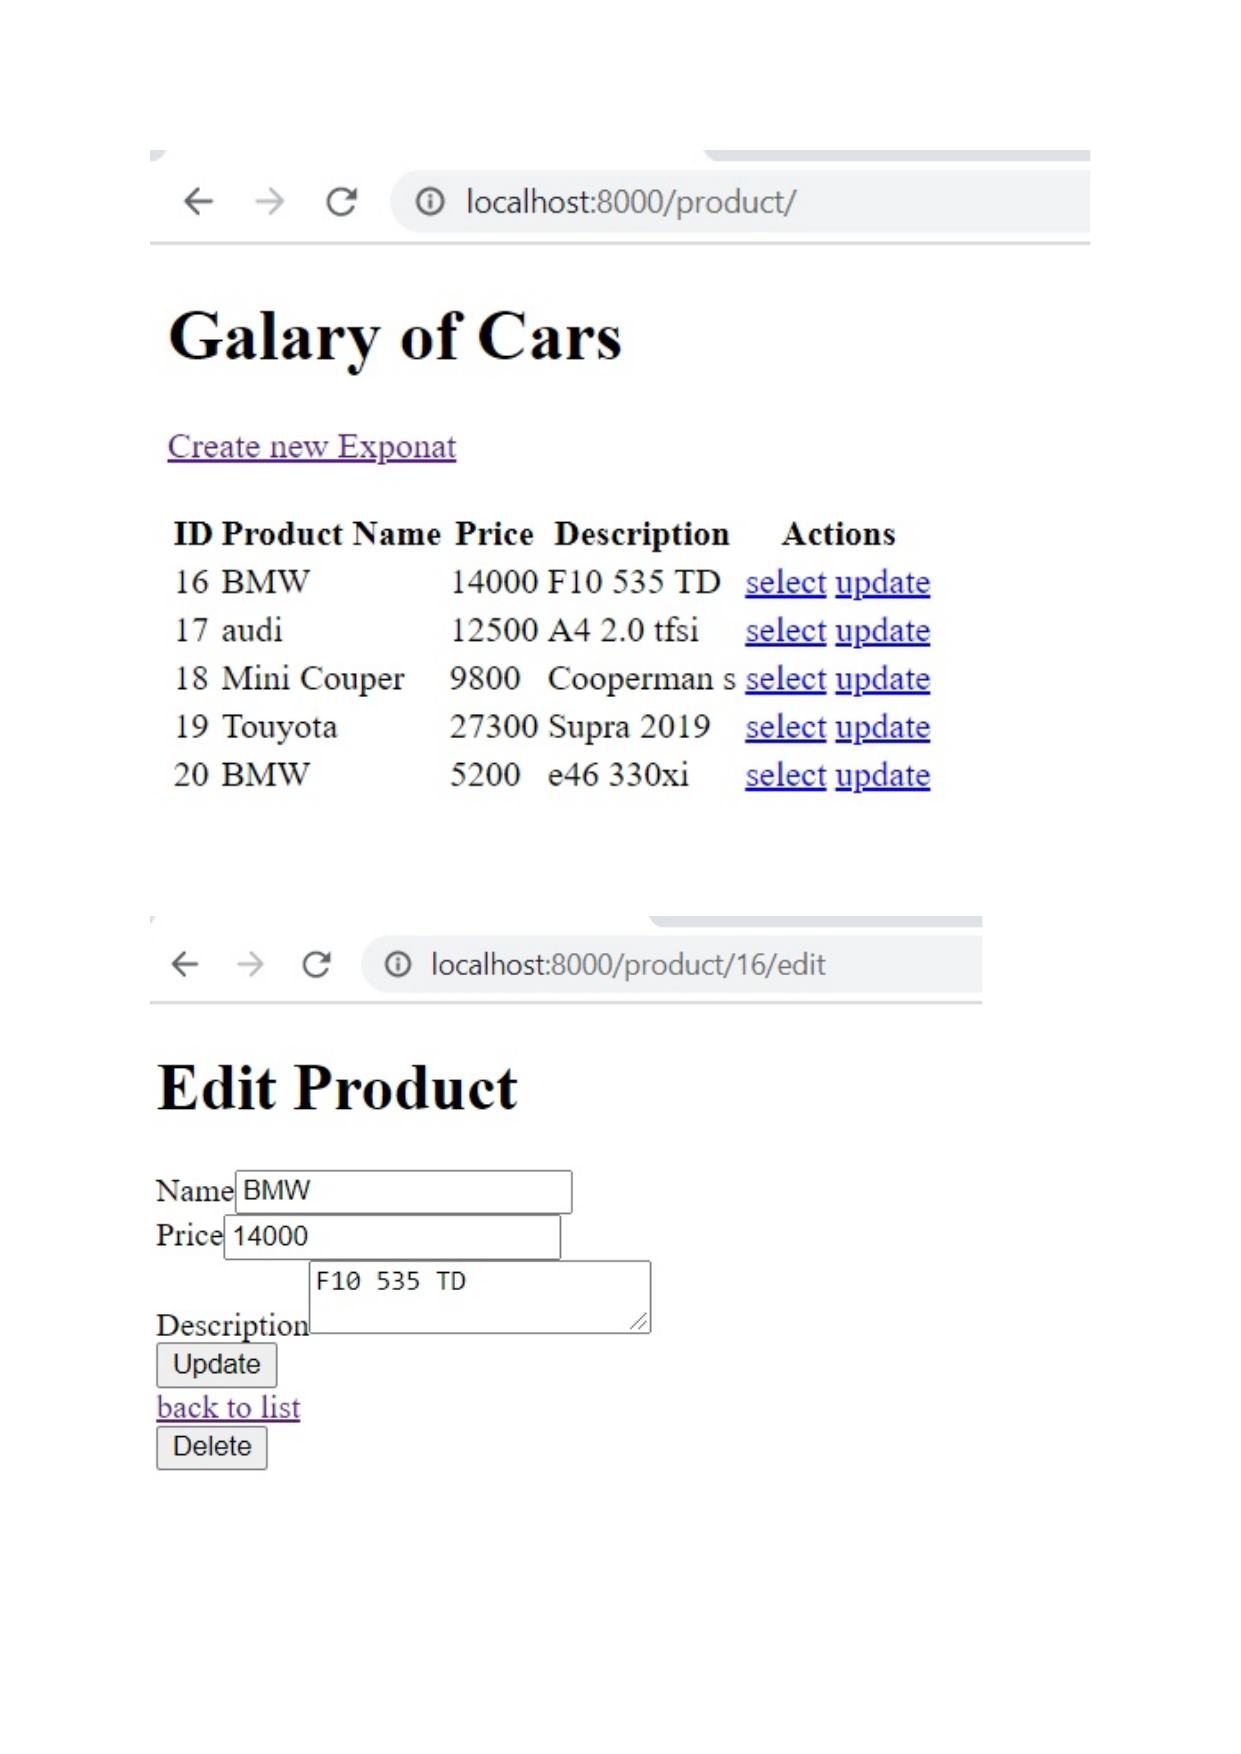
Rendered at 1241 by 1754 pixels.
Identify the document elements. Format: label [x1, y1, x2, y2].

picture [150, 916, 983, 1546]
picture [150, 150, 1091, 913]
